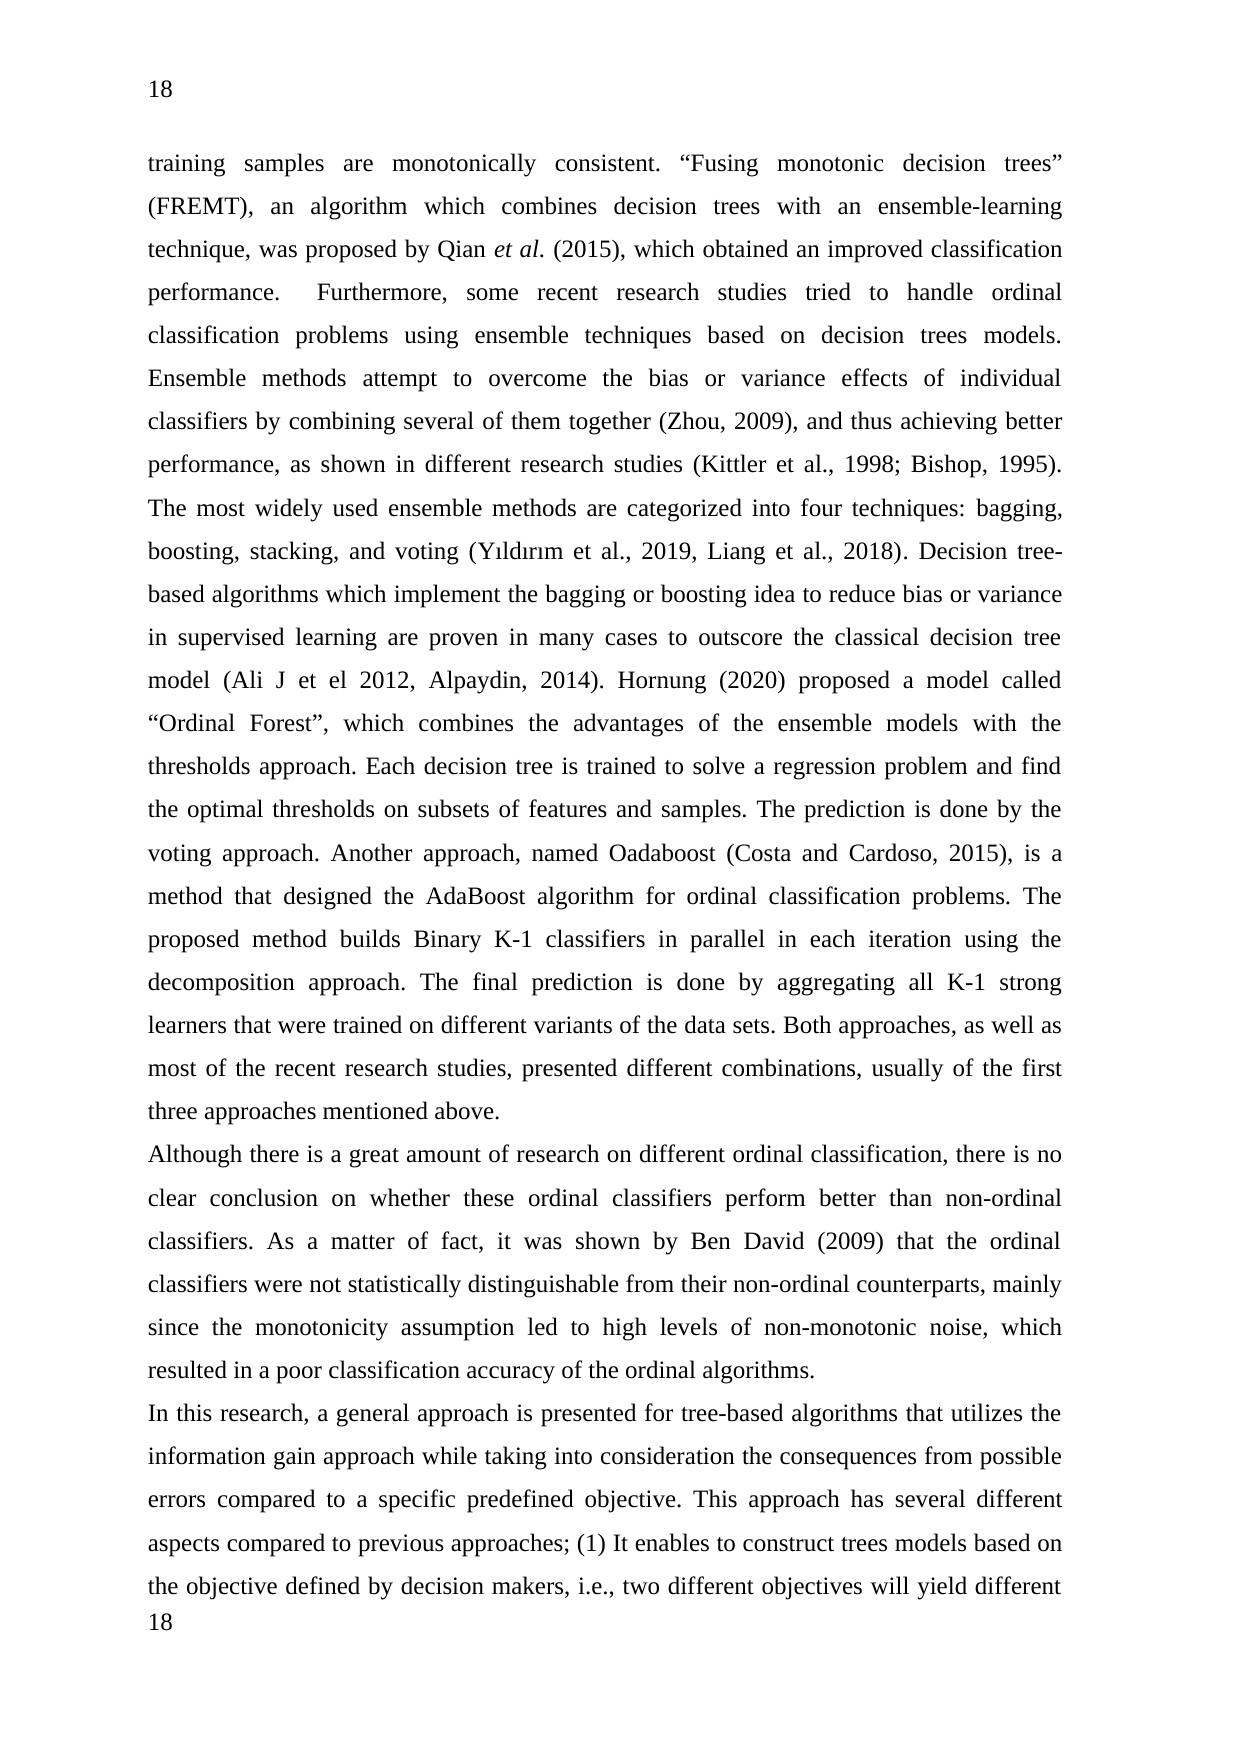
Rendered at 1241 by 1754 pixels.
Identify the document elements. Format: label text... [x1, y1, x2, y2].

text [148, 1398, 1063, 1599]
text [148, 148, 1063, 1125]
text Although there is a great amount of research on different ordinal classification, there is no clear conclusion on whether these ordinal classifiers perform better than non-ordinal classifiers. As a matter of fact, it was shown by Ben David (2009) that the ordinal classifiers were not statistically distinguishable from their non-ordinal counterparts, mainly since the monotonicity assumption led to high levels of non-monotonic noise, which resulted in a poor classification accuracy of the ordinal algorithms. [148, 1139, 1063, 1384]
